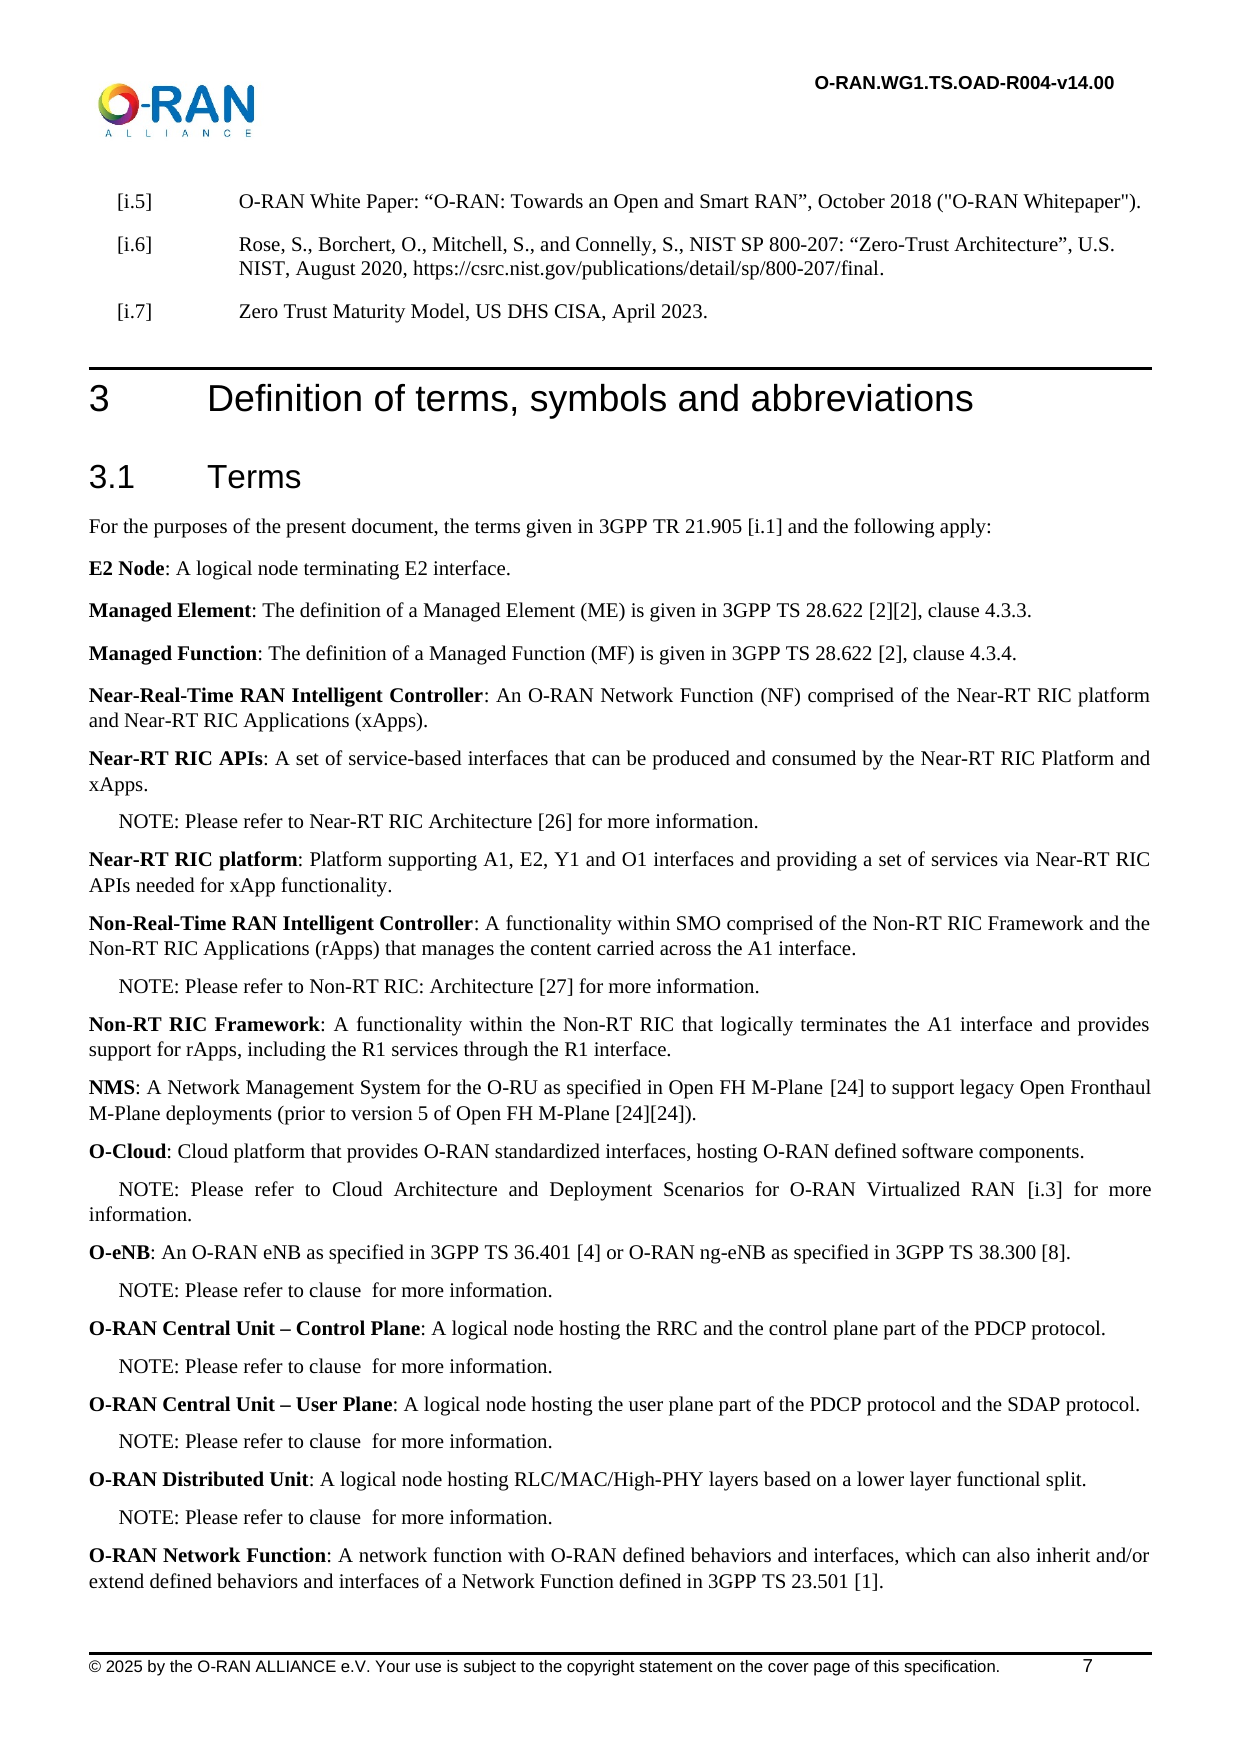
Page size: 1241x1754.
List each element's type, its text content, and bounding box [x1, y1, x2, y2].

text Near-RT RIC APIs: A set of service-based interfaces that can be produced and consumed by the Near-RT RIC Platform and xApps. [89, 746, 1152, 796]
text For the purposes of the present document, the terms given in 3GPP TR 21.905 [i.1] and the following apply: [89, 514, 1152, 538]
text NOTE: Please refer to Cloud Architecture and Deployment Scenarios for O-RAN Virtualized RAN [i.3] for more information. [89, 1177, 1152, 1226]
picture [88, 70, 268, 148]
subtitle 3.1 Terms [89, 457, 1152, 495]
list Zero Trust Maturity Model, US DHS CISA, April 2023. [117, 299, 1152, 323]
text Managed Function: The definition of a Managed Function (MF) is given in 3GPP TS 28.622 [2], clause 4.3.4. [89, 640, 1152, 664]
subtitle 3 Definition of terms, symbols and abbreviations [89, 370, 1152, 419]
text NOTE: Please refer to clause 5.3.4 for more information. [89, 1429, 1152, 1453]
text Non-Real-Time RAN Intelligent Controller: A functionality within SMO comprised of the Non-RT RIC Framework and the Non-RT RIC Applications (rApps) that manages the content carried across the A1 interface. [89, 911, 1152, 960]
text E2 Node: A logical node terminating E2 interface. [89, 556, 1152, 580]
text Near-RT RIC platform: Platform supporting A1, E2, Y1 and O1 interfaces and providing a set of services via Near-RT RIC APIs needed for xApp functionality. [89, 847, 1152, 897]
text Near-Real-Time RAN Intelligent Controller: An O-RAN Network Function (NF) comprised of the Near-RT RIC platform and Near-RT RIC Applications (xApps). [89, 683, 1152, 732]
text Managed Element: The definition of a Managed Element (ME) is given in 3GPP TS 28.622 [2], clause 4.3.3. [89, 598, 1152, 622]
text NOTE: Please refer to clause 5.3.3 for more information. [89, 1354, 1152, 1378]
text NMS: A Network Management System for the O-RU as specified in Open FH M-Plane [24] to support legacy Open Fronthaul M-Plane deployments (prior to version 5 of Open FH M-Plane [24]). [89, 1075, 1152, 1125]
text O-RAN Distributed Unit: A logical node hosting RLC/MAC/High-PHY layers based on a lower layer functional split. [89, 1467, 1152, 1491]
text O-eNB: An O-RAN eNB as specified in 3GPP TS 36.401 [4] or O-RAN ng-eNB as specified in 3GPP TS 38.300 [8]. [89, 1240, 1152, 1264]
list O-RAN White Paper: “O-RAN: Towards an Open and Smart RAN”, October 2018 ("O-RAN Whitepaper"). [117, 189, 1152, 213]
list Rose, S., Borchert, O., Mitchell, S., and Connelly, S., NIST SP 800-207: “Zero-Trust Architecture”, U.S. NIST, August 2020, https://csrc.nist.gov/publications/detail/sp/800-207/final. [117, 232, 1152, 280]
text O-Cloud: Cloud platform that provides O-RAN standardized interfaces, hosting O-RAN defined software components. [89, 1139, 1152, 1163]
text O-RAN Central Unit – User Plane: A logical node hosting the user plane part of the PDCP protocol and the SDAP protocol. [89, 1392, 1152, 1416]
text O-RAN Central Unit – Control Plane: A logical node hosting the RRC and the control plane part of the PDCP protocol. [89, 1316, 1152, 1340]
text O-RAN Network Function: A network function with O-RAN defined behaviors and interfaces, which can also inherit and/or extend defined behaviors and interfaces of a Network Function defined in 3GPP TS 23.501 [1]. [89, 1543, 1152, 1593]
text NOTE: Please refer to clause 5.3.5 for more information. [89, 1505, 1152, 1529]
text Non-RT RIC Framework: A functionality within the Non-RT RIC that logically terminates the A1 interface and provides support for rApps, including the R1 services through the R1 interface. [89, 1012, 1152, 1061]
text NOTE: Please refer to clause 5.3.7 for more information. [89, 1278, 1152, 1302]
text NOTE: Please refer to Near-RT RIC Architecture [26] for more information. [89, 809, 1152, 833]
text NOTE: Please refer to Non-RT RIC: Architecture [27] for more information. [89, 974, 1152, 998]
